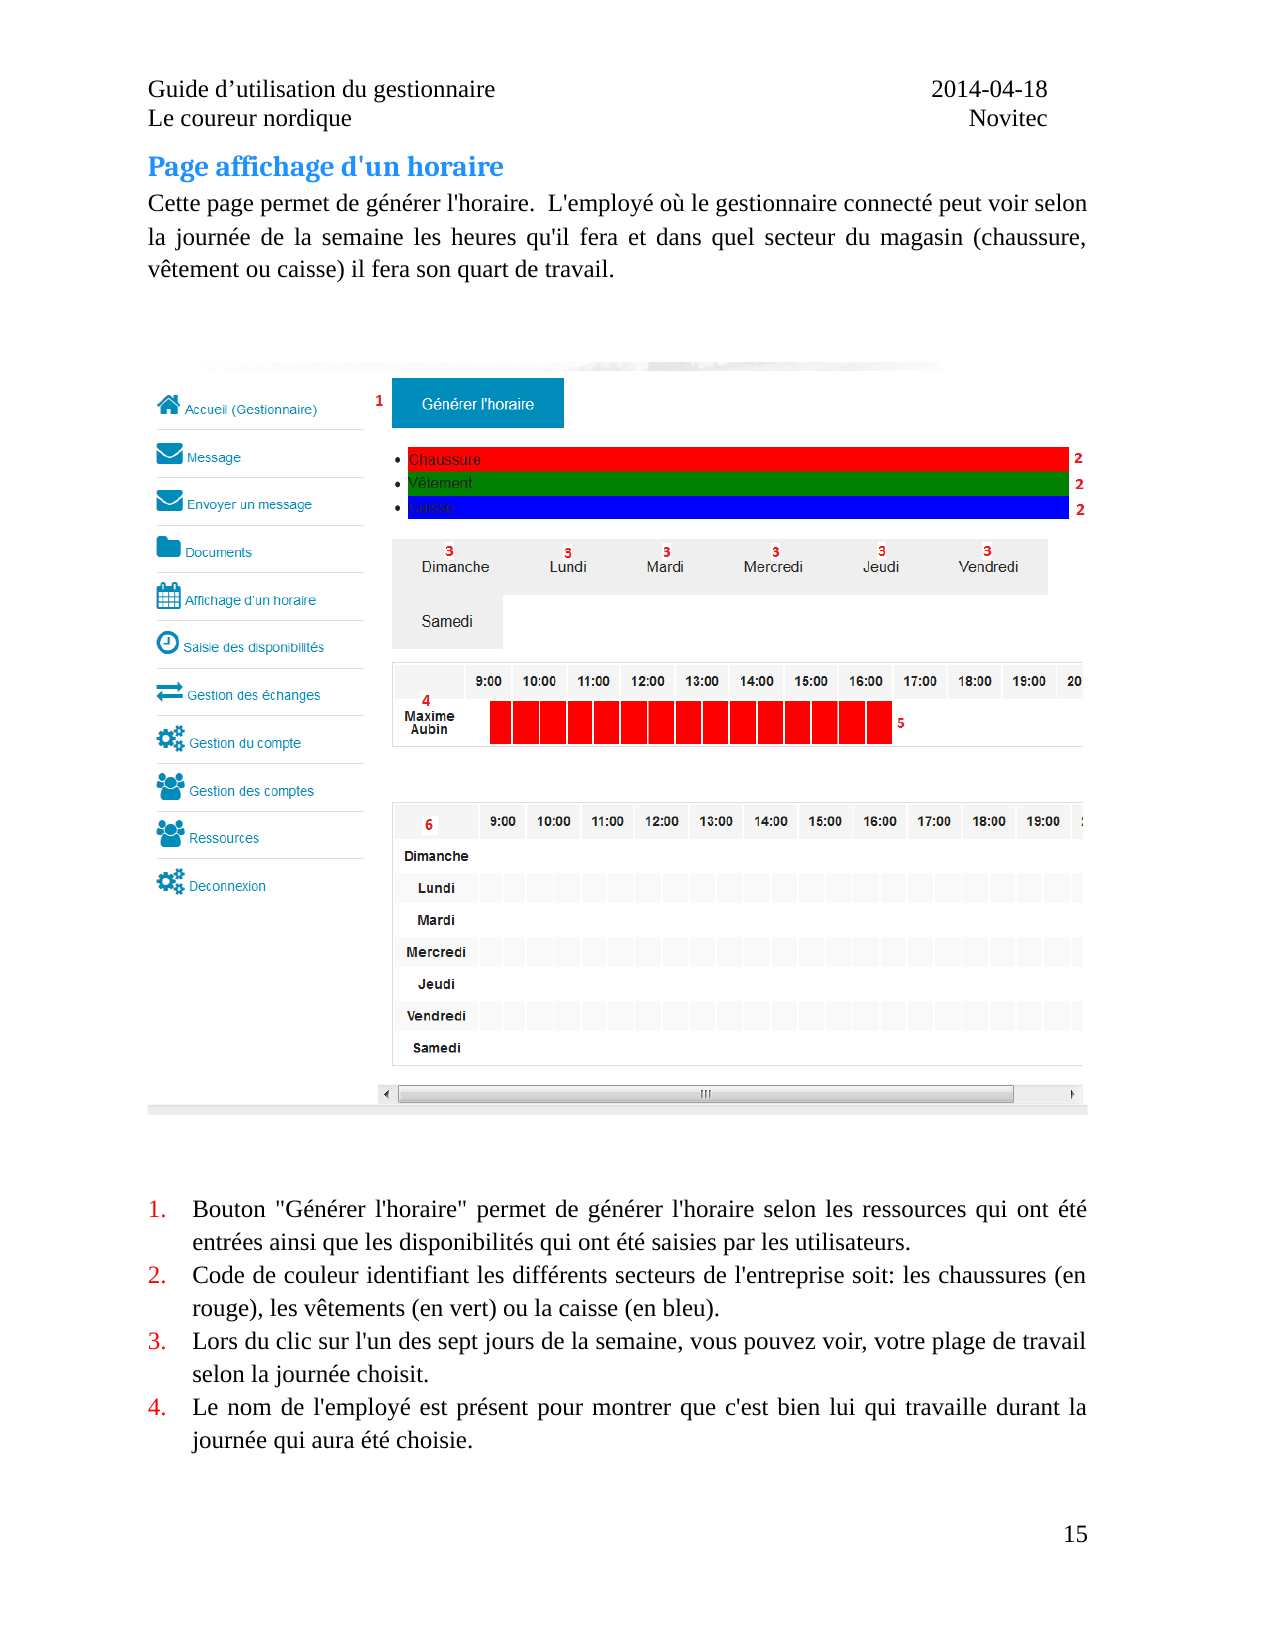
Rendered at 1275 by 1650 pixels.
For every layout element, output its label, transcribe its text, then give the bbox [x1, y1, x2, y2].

list Bouton "Générer l'horaire" permet de générer l'horaire selon les ressources qui ont été entrées ainsi que les disponibilités qui ont été saisies par les utilisateurs. [148, 1194, 1088, 1256]
picture [147, 362, 1088, 1115]
list Code de couleur identifiant les différents secteurs de l'entreprise soit: les chaussures (en rouge), les vêtements (en vert) ou la caisse (en bleu). [148, 1260, 1088, 1322]
list Lors du clic sur l'un des sept jours de la semaine, vous pouvez voir, votre plage de travail selon la journée choisit. [148, 1326, 1088, 1388]
text Cette page permet de générer l'horaire. L'employé où le gestionnaire connecté peut voir selon la journée de la semaine les heures qu'il fera et dans quel secteur du magasin (chaussure, vêtement ou caisse) il fera son quart de travail. [148, 188, 1088, 283]
list Le nom de l'employé est présent pour montrer que c'est bien lui qui travaille durant la journée qui aura été choisie. [148, 1392, 1088, 1454]
subtitle Page affichage d'un horaire [148, 150, 1088, 183]
